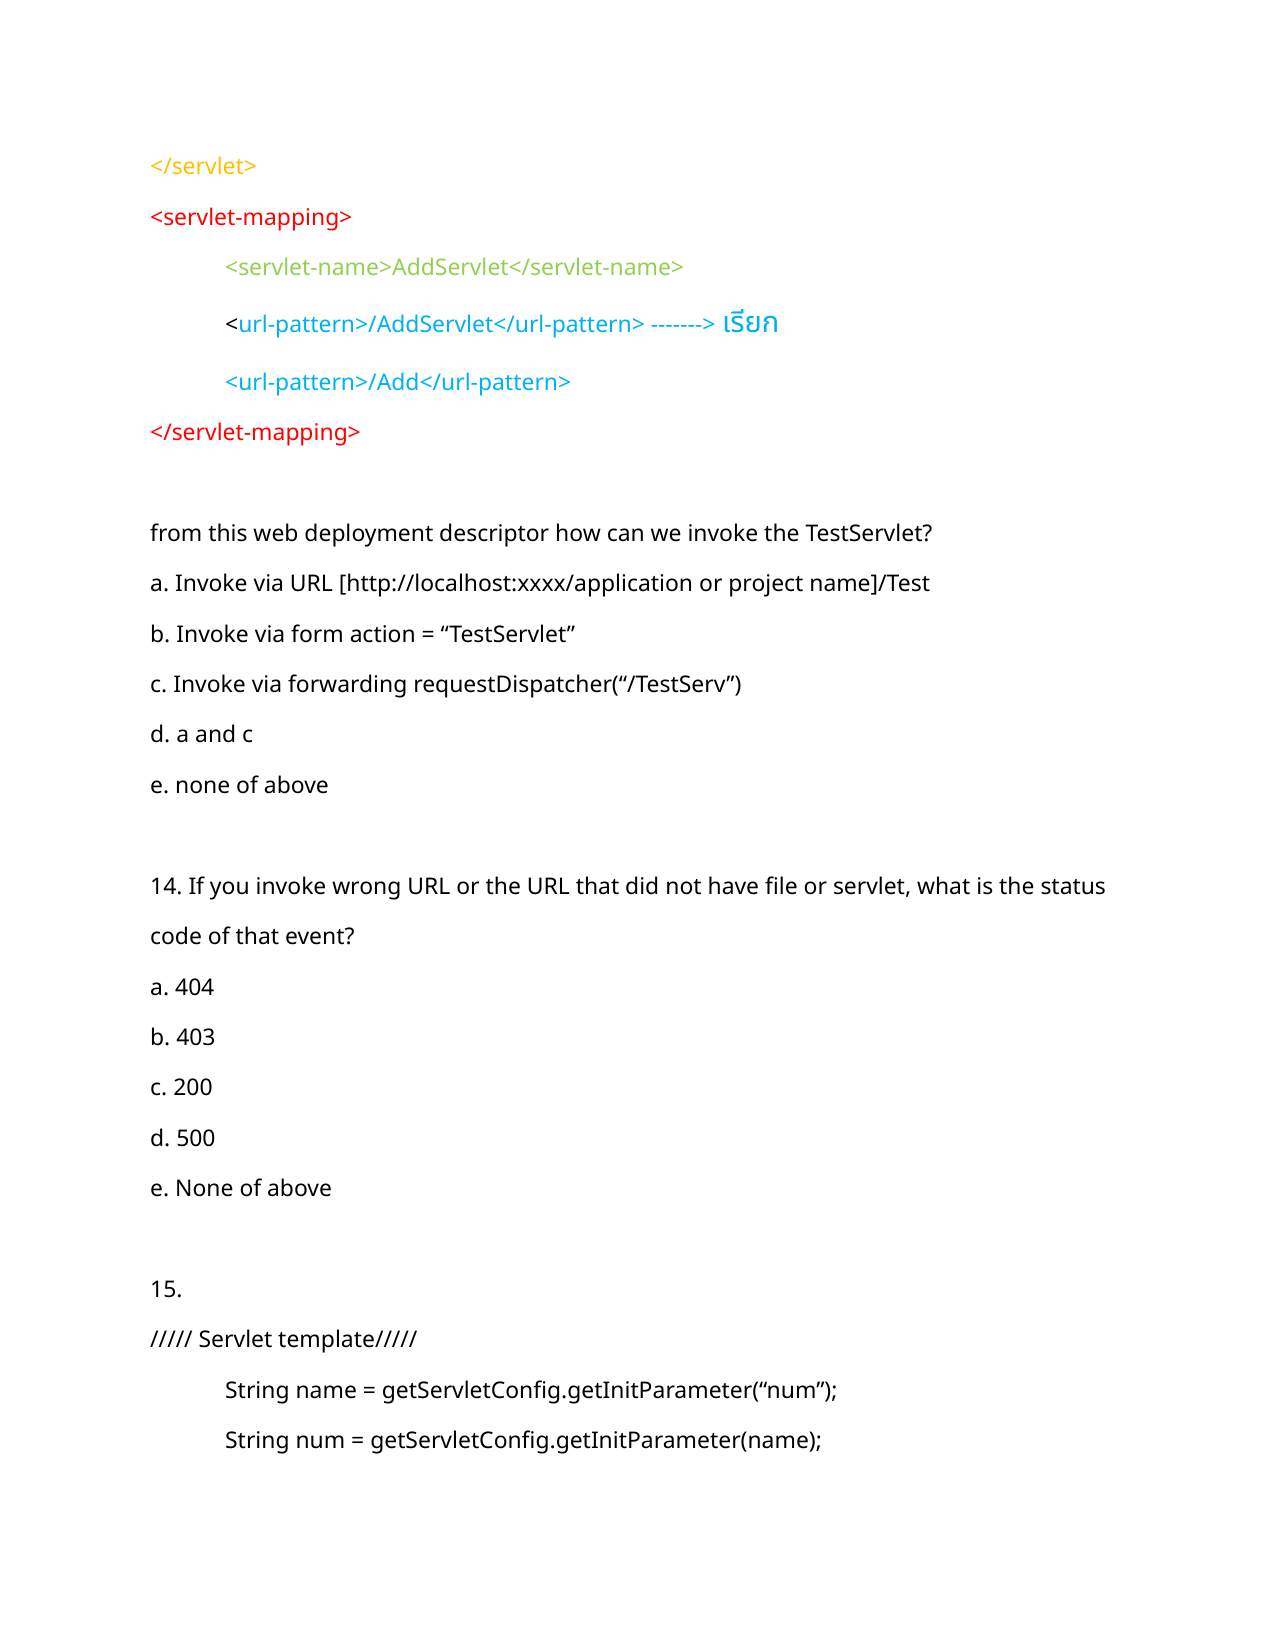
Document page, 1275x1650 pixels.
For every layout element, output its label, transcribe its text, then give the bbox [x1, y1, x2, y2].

text code of that event? [150, 920, 1125, 951]
text <url-pattern>/AddServlet</url-pattern> -------> เรียก [150, 301, 1125, 345]
text </servlet-mapping> [150, 416, 1125, 447]
text from this web deployment descriptor how can we invoke the TestServlet? [150, 517, 1125, 548]
text e. None of above [150, 1172, 1125, 1203]
text ///// Servlet template///// [150, 1323, 1125, 1354]
text c. 200 [150, 1071, 1125, 1102]
text <servlet-name>AddServlet</servlet-name> [150, 251, 1125, 282]
text 15. [150, 1273, 1125, 1304]
text String num = getServletConfig.getInitParameter(name); [150, 1424, 1125, 1455]
text <url-pattern>/Add</url-pattern> [150, 365, 1125, 397]
text d. 500 [150, 1122, 1125, 1153]
text e. none of above [150, 769, 1125, 800]
text b. Invoke via form action = “TestServlet” [150, 617, 1125, 649]
text </servlet> [150, 150, 1125, 181]
text String name = getServletConfig.getInitParameter(“num”); [150, 1374, 1125, 1405]
text b. 403 [150, 1021, 1125, 1052]
text d. a and c [150, 718, 1125, 749]
text a. Invoke via URL [http://localhost:xxxx/application or project name]/Test [150, 567, 1125, 598]
text <servlet-mapping> [150, 200, 1125, 232]
text c. Invoke via forwarding requestDispatcher(“/TestServ”) [150, 668, 1125, 699]
text a. 404 [150, 970, 1125, 1002]
text 14. If you invoke wrong URL or the URL that did not have file or servlet, what is the status [150, 869, 1125, 901]
